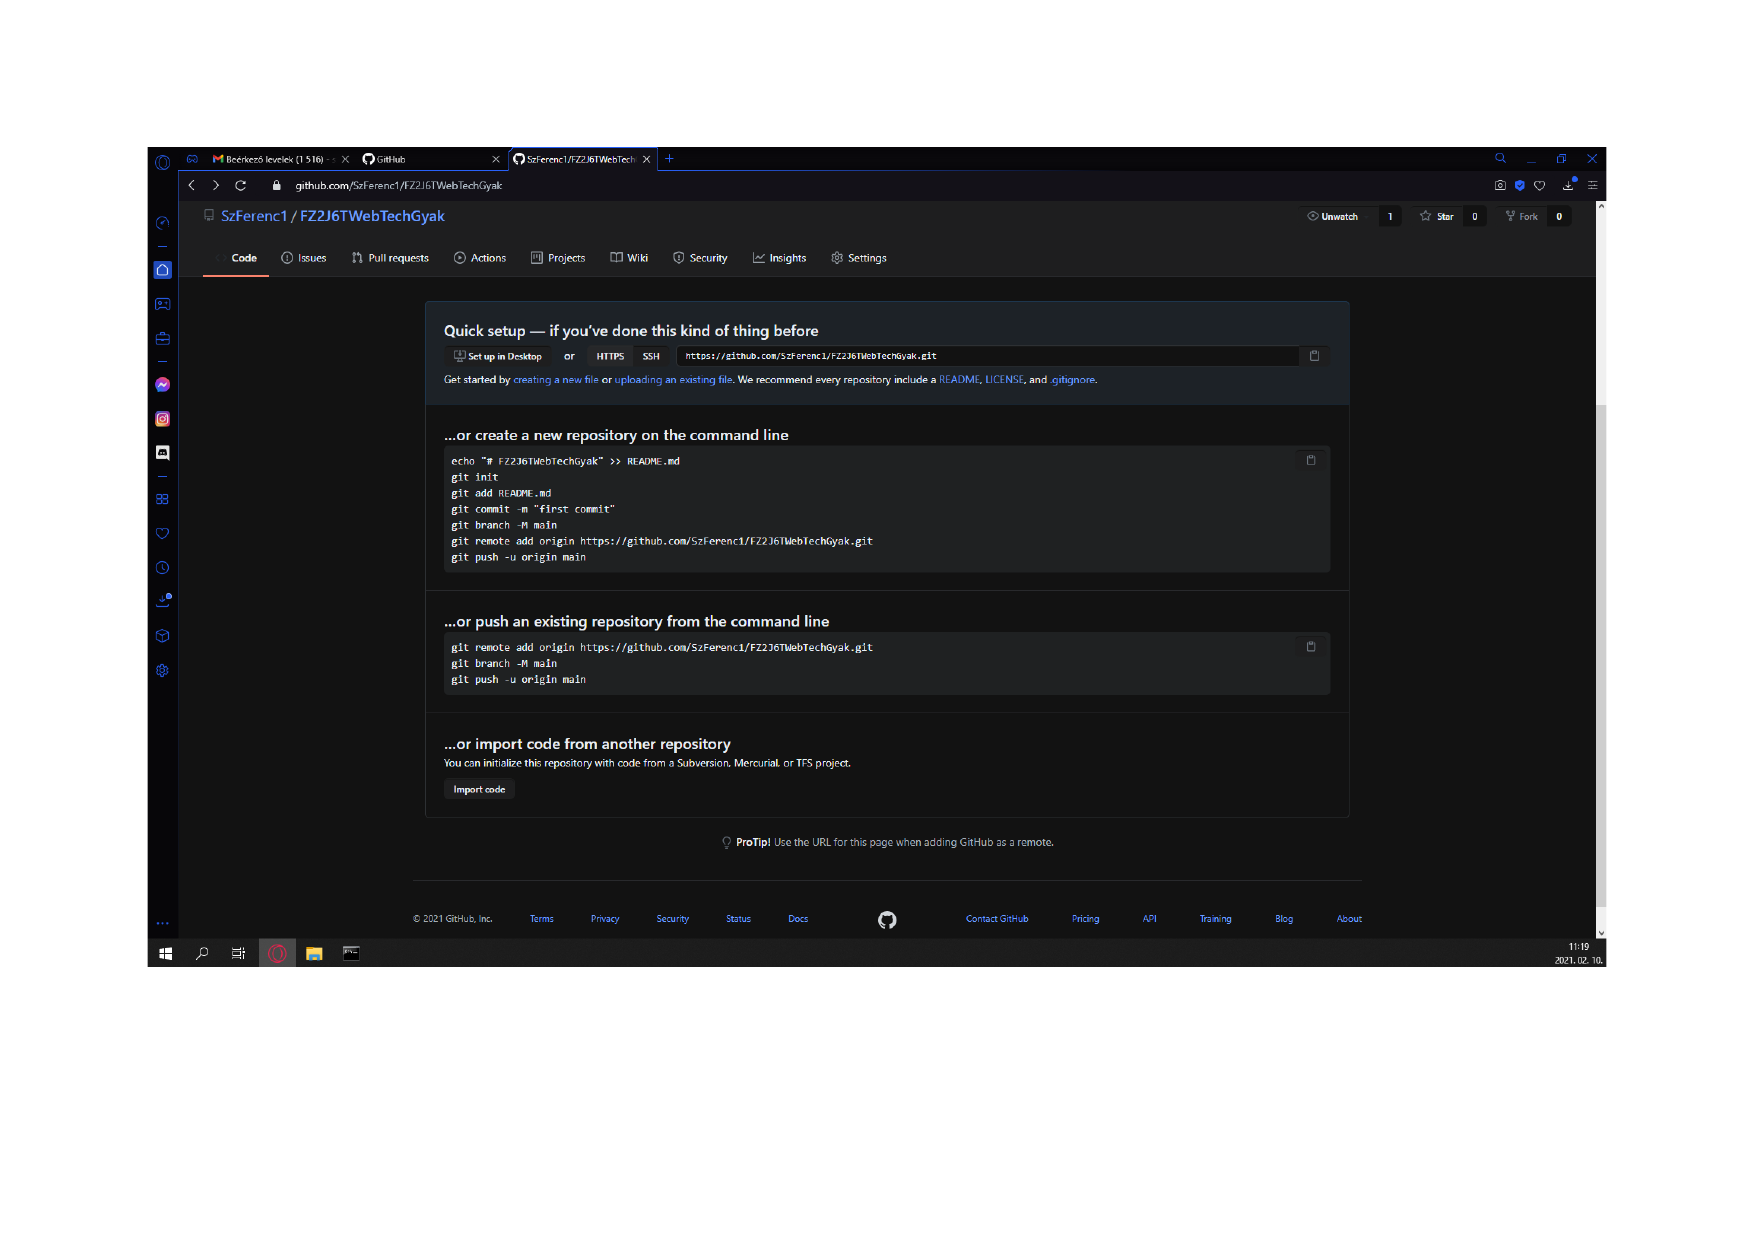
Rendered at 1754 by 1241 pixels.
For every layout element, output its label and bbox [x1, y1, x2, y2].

picture [147, 147, 1607, 967]
